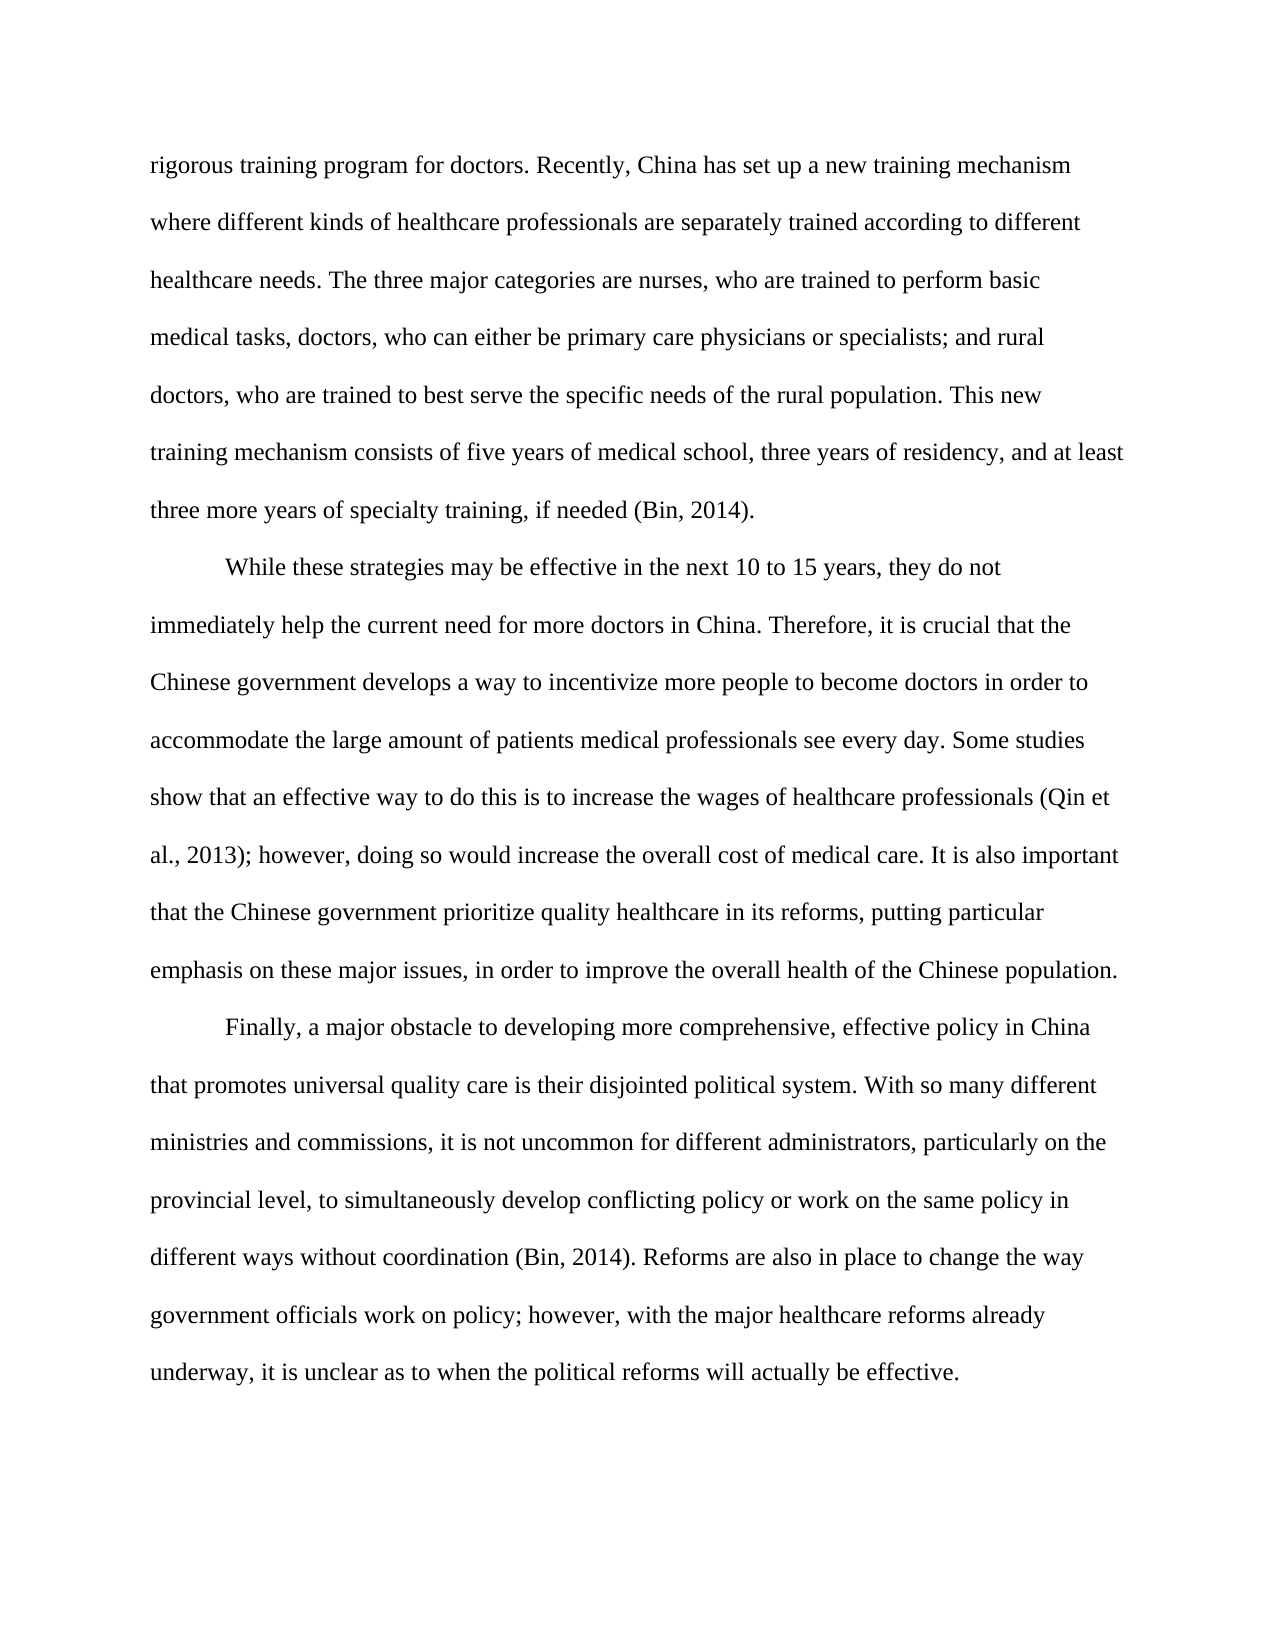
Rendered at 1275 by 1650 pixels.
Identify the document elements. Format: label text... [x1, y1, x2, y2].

text While these strategies may be effective in the next 10 to 15 years, they do not immediately help the current need for more doctors in China. Therefore, it is crucial that the Chinese government develops a way to incentivize more people to become doctors in order to accommodate the large amount of patients medical professionals see every day. Some studies show that an effective way to do this is to increase the wages of healthcare professionals (Qin et al., 2013); however, doing so would increase the overall cost of medical care. It is also important that the Chinese government prioritize quality healthcare in its reforms, putting particular emphasis on these major issues, in order to improve the overall health of the Chinese population. [150, 552, 1125, 984]
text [150, 150, 1125, 524]
text Finally, a major obstacle to developing more comprehensive, effective policy in China that promotes universal quality care is their disjointed political system. With so many different ministries and commissions, it is not uncommon for different administrators, particularly on the provincial level, to simultaneously develop conflicting policy or work on the same policy in different ways without coordination (Bin, 2014). Reforms are also in place to change the way government officials work on policy; however, with the major healthcare reforms already underway, it is unclear as to when the political reforms will actually be effective. [150, 1012, 1125, 1386]
